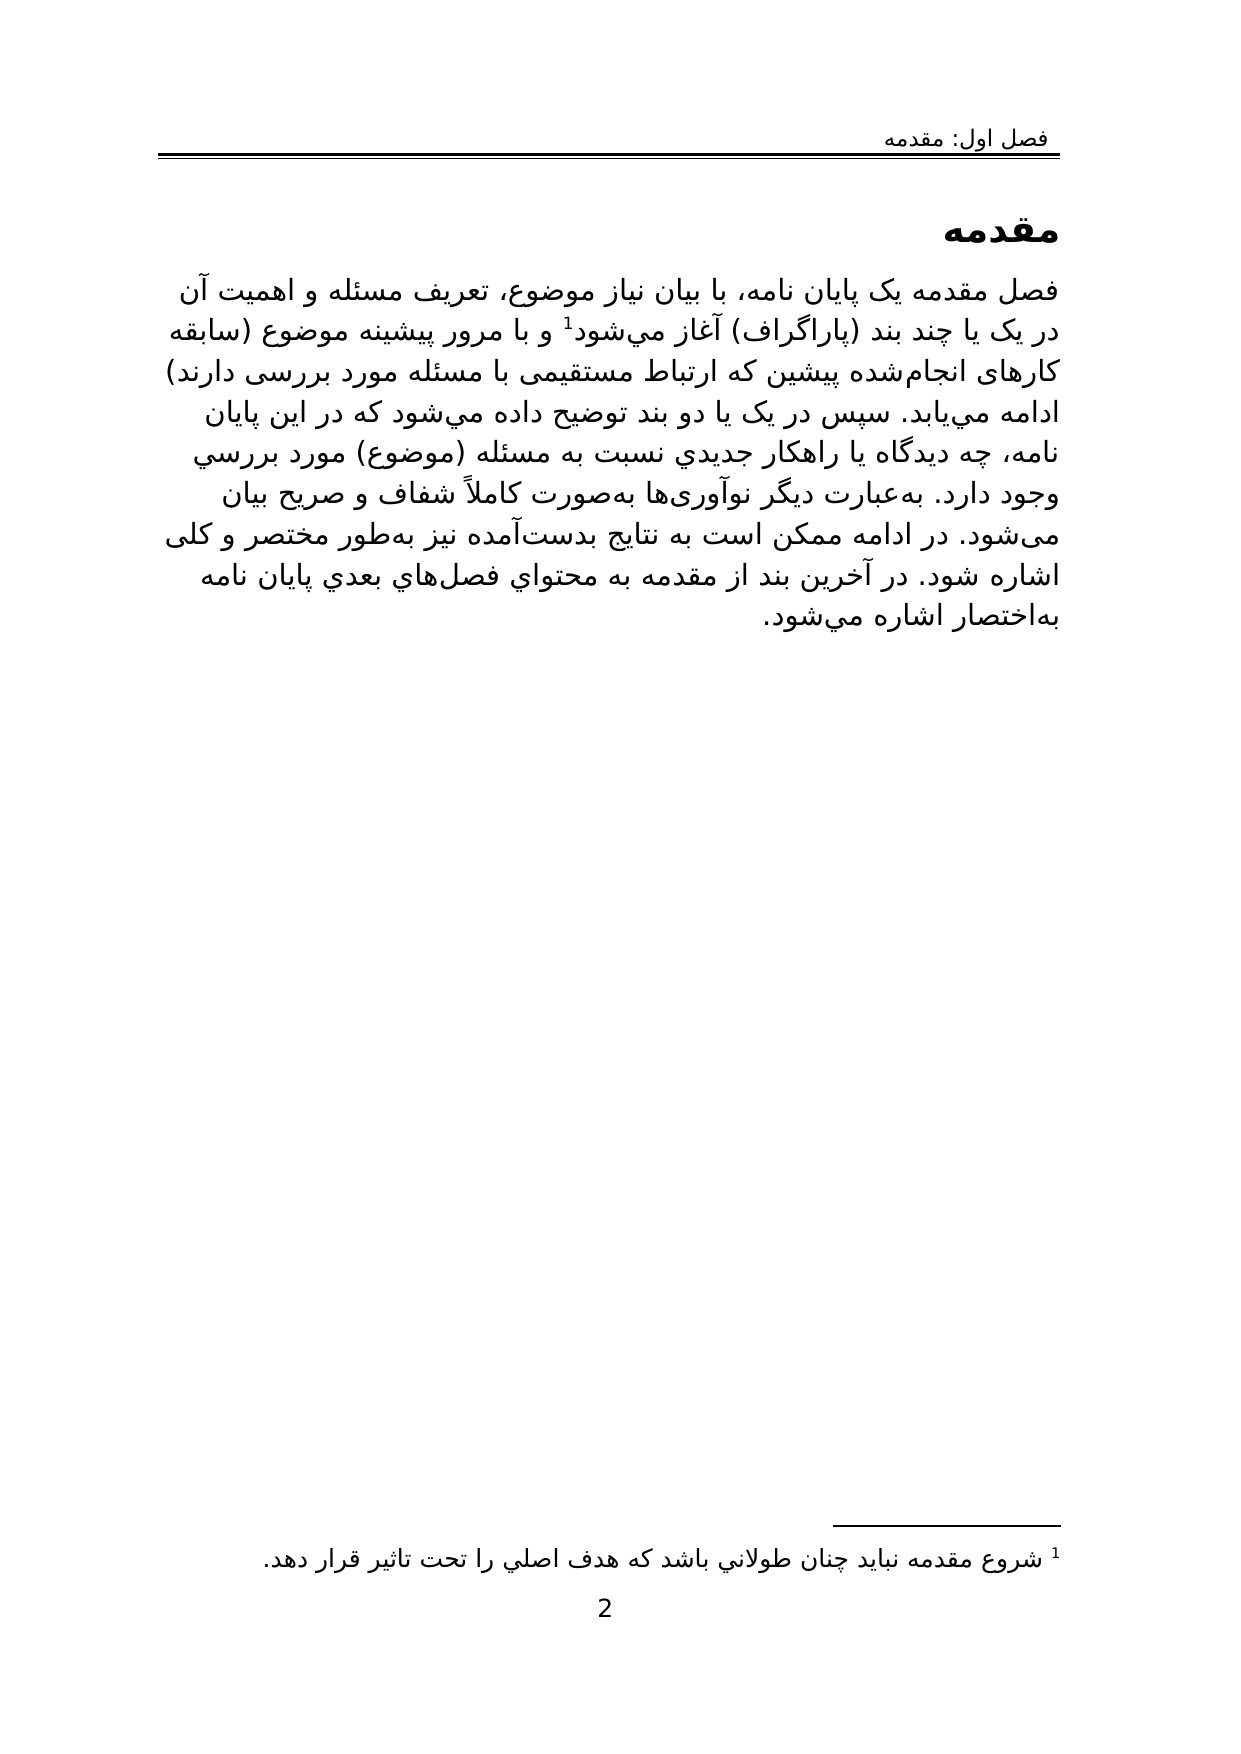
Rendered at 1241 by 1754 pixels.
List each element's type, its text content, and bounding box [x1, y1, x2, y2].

text مقدمه [150, 208, 1060, 252]
text فصل مقدمه یک پایان نامه، با بیان نیاز موضوع، تعريف مسئله و اهمیت آن در یک یا چند بند (پاراگراف) آغاز مي‌شود و با مرور پيشينه موضوع (سابقه کارهای انجام‌شده پیشین که ارتباط مستقیمی با مسئله مورد بررسی دارند) ادامه مي‌يابد. سپس در یک یا دو بند توضیح داده مي‌شود كه در این پایان نامه، چه ديدگاه يا راهكار جدیدي نسبت به مسئله (موضوع) مورد بررسي وجود دارد. به‌عبارت دیگر نوآوری‌ها به‌صورت کاملاً شفاف و صریح بیان می‌شود. در ادامه ممکن است به نتايج بدست‌آمده نیز به‌طور مختصر و کلی اشاره ‌شود. در آخرین بند از مقدمه به محتواي فصل‌هاي بعدي پایان نامه به‌اختصار اشاره مي‌شود. [150, 273, 1060, 633]
